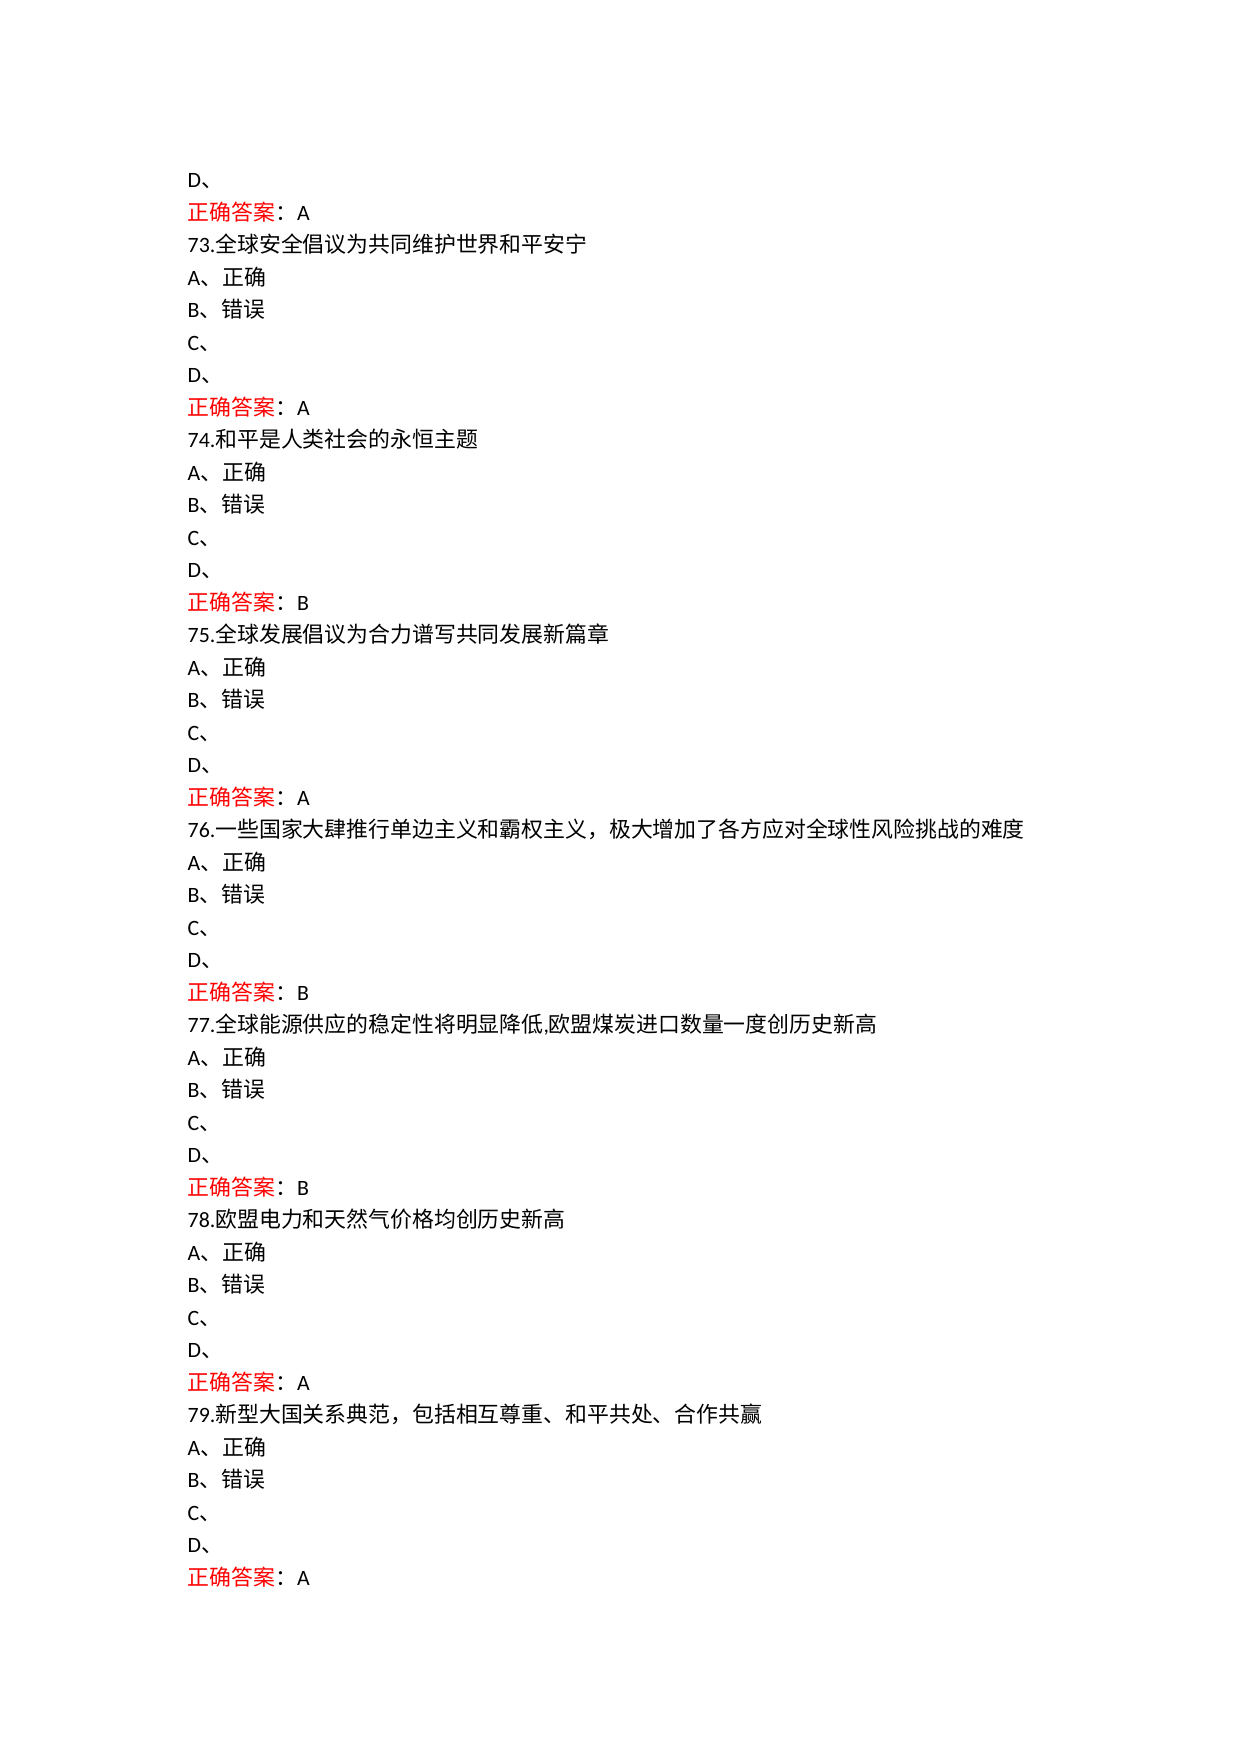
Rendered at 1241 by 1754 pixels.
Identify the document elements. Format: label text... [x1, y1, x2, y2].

text A、正确 [187, 454, 1053, 487]
text D、 [187, 357, 1053, 389]
text D、 [187, 1137, 1053, 1169]
text 正确答案：A [187, 1559, 1053, 1592]
text B、错误 [187, 682, 1053, 714]
text D、 [187, 747, 1053, 779]
text A、正确 [187, 259, 1053, 292]
text B、错误 [187, 292, 1053, 324]
text 正确答案：A [187, 194, 1053, 227]
text C、 [187, 1299, 1053, 1332]
text 正确答案：A [187, 779, 1053, 812]
text 正确答案：B [187, 974, 1053, 1007]
text B、错误 [187, 1267, 1053, 1299]
text 正确答案：B [187, 1169, 1053, 1202]
text A、正确 [187, 1039, 1053, 1072]
text D、 [187, 162, 1053, 194]
text C、 [187, 1104, 1053, 1137]
text C、 [187, 1494, 1053, 1527]
text C、 [187, 324, 1053, 357]
text 正确答案：A [187, 389, 1053, 422]
text C、 [187, 519, 1053, 552]
text A、正确 [187, 649, 1053, 682]
text 74.和平是人类社会的永恒主题 [187, 422, 1053, 454]
text 78.欧盟电力和天然气价格均创历史新高 [187, 1202, 1053, 1234]
text D、 [187, 552, 1053, 584]
text 正确答案：B [187, 584, 1053, 617]
text B、错误 [187, 487, 1053, 519]
text 76.一些国家大肆推行单边主义和霸权主义，极大增加了各方应对全球性风险挑战的难度 [187, 812, 1053, 844]
text A、正确 [187, 1429, 1053, 1462]
text A、正确 [187, 1234, 1053, 1267]
text C、 [187, 714, 1053, 747]
text 75.全球发展倡议为合力谱写共同发展新篇章 [187, 617, 1053, 649]
text D、 [187, 1527, 1053, 1559]
text B、错误 [187, 877, 1053, 909]
text D、 [187, 942, 1053, 974]
text B、错误 [187, 1072, 1053, 1104]
text A、正确 [187, 844, 1053, 877]
text D、 [187, 1332, 1053, 1364]
text 77.全球能源供应的稳定性将明显降低,欧盟煤炭进口数量一度创历史新高 [187, 1007, 1053, 1039]
text C、 [187, 909, 1053, 942]
text 正确答案：A [187, 1364, 1053, 1397]
text 79.新型大国关系典范，包括相互尊重、和平共处、合作共赢 [187, 1397, 1053, 1429]
text 73.全球安全倡议为共同维护世界和平安宁 [187, 227, 1053, 259]
text B、错误 [187, 1462, 1053, 1494]
